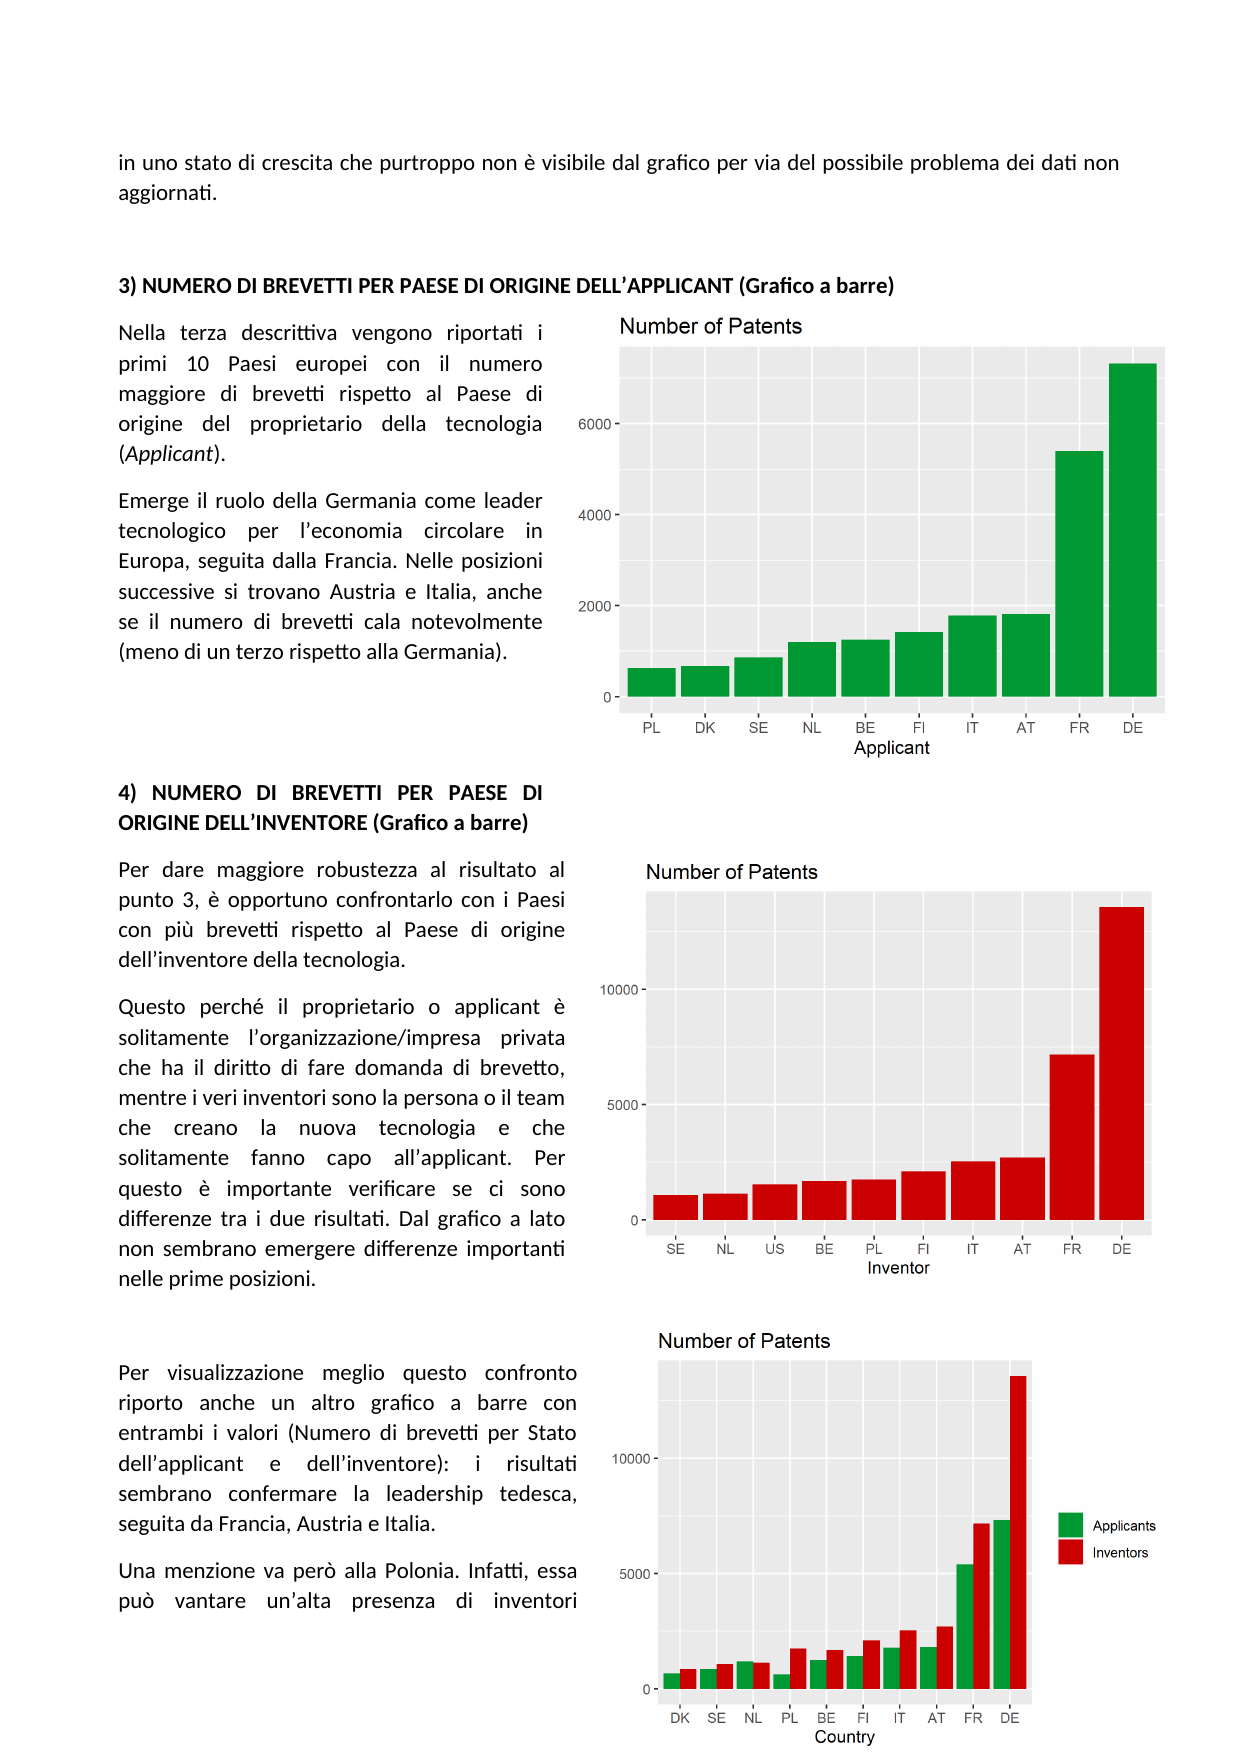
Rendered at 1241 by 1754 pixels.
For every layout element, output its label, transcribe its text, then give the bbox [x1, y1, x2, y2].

text Emerge il ruolo della Germania come leader tecnologico per l’economia circolare in Europa, seguita dalla Francia. Nelle posizioni successive si trovano Austria e Italia, anche se il numero di brevetti cala notevolmente (meno di un terzo rispetto alla Germania). [118, 486, 561, 665]
text Per dare maggiore robustezza al risultato al punto 3, è opportuno confrontarlo con i Paesi con più brevetti rispetto al Paese di origine dell’inventore della tecnologia. [118, 855, 583, 973]
text Per visualizzazione meglio questo confronto riporto anche un altro grafico a barre con entrambi i valori (Numero di brevetti per Stato dell’applicant e dell’inventore): i risultati sembrano confermare la leadership tedesca, seguita da Francia, Austria e Italia. [118, 1358, 595, 1537]
picture [595, 1324, 1168, 1750]
text Nella terza descrittiva vengono riportati i primi 10 Paesi europei con il numero maggiore di brevetti rispetto al Paese di origine del proprietario della tecnologia (Applicant). [118, 318, 561, 467]
picture [583, 855, 1156, 1281]
picture [561, 308, 1171, 762]
text 3) NUMERO DI BREVETTI PER PAESE DI ORIGINE DELL’APPLICANT (Grafico a barre) [118, 272, 1122, 299]
text Questo perché il proprietario o applicant è solitamente l’organizzazione/impresa privata che ha il diritto di fare domanda di brevetto, mentre i veri inventori sono la persona o il team che creano la nuova tecnologia e che solitamente fanno capo all’applicant. Per questo è importante verificare se ci sono differenze tra i due risultati. Dal grafico a lato non sembrano emergere differenze importanti nelle prime posizioni. [118, 992, 1122, 1292]
text 4) NUMERO DI BREVETTI PER PAESE DI ORIGINE DELL’INVENTORE (Grafico a barre) [118, 778, 1122, 836]
